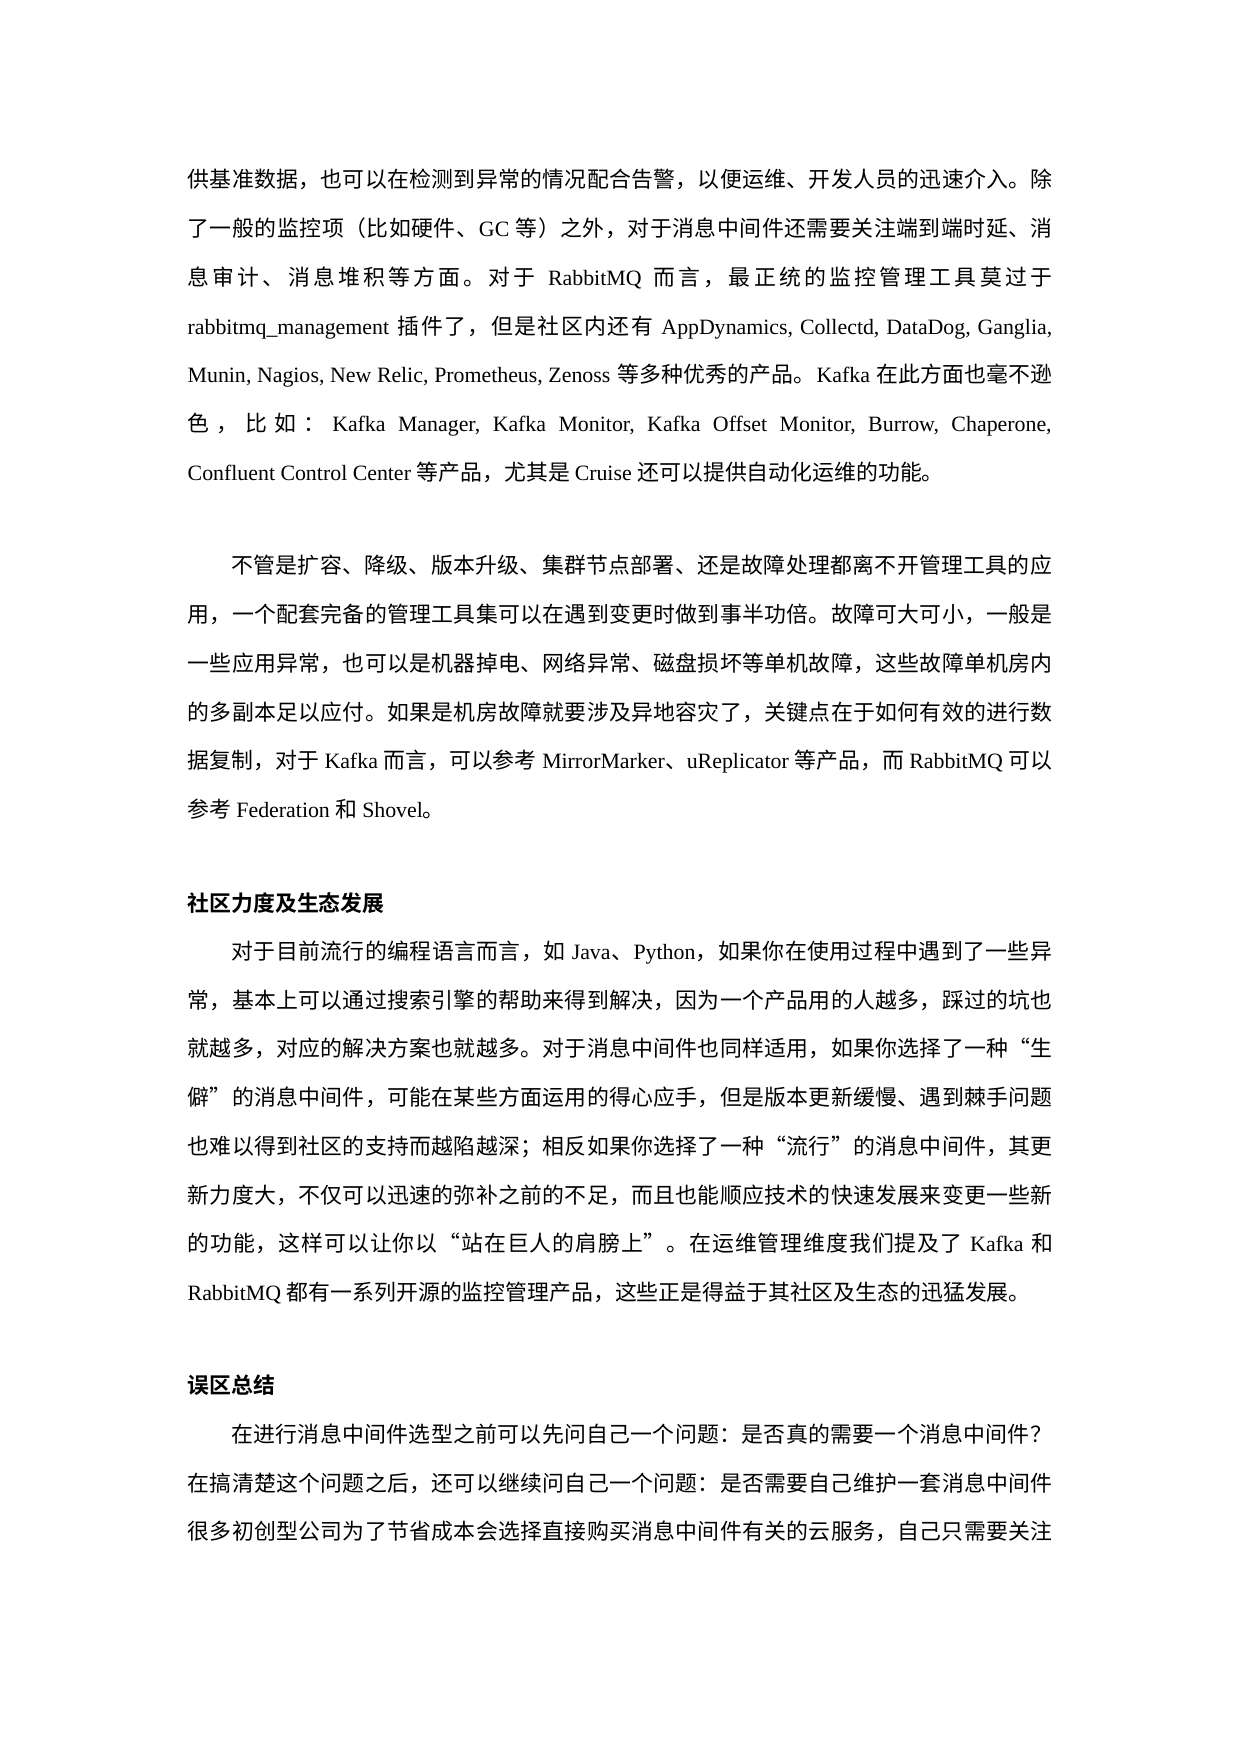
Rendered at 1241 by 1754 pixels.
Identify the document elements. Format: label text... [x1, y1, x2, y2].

text 在进行消息中间件选型之前可以先问自己一个问题：是否真的需要一个消息中间件？在搞清楚这个问题之后，还可以继续问自己一个问题：是否需要自己维护一套消息中间件？很多初创型公司为了节省成本会选择直接购买消息中间件有关的云服务，自己只需要关注收发消息即可，其余的都可以外包出去。 [187, 1416, 1053, 1546]
subtitle 社区力度及生态发展 [187, 885, 1053, 918]
text 不管是扩容、降级、版本升级、集群节点部署、还是故障处理都离不开管理工具的应用，一个配套完备的管理工具集可以在遇到变更时做到事半功倍。故障可大可小，一般是一些应用异常，也可以是机器掉电、网络异常、磁盘损坏等单机故障，这些故障单机房内的多副本足以应付。如果是机房故障就要涉及异地容灾了，关键点在于如何有效的进行数据复制，对于 Kafka 而言，可以参考 MirrorMarker、uReplicator 等产品，而 RabbitMQ 可以参考 Federation 和 Shovel。 [187, 548, 1053, 824]
subtitle 误区总结 [187, 1368, 1053, 1401]
text 对于目前流行的编程语言而言，如 Java、Python，如果你在使用过程中遇到了一些异常，基本上可以通过搜索引擎的帮助来得到解决，因为一个产品用的人越多，踩过的坑也就越多，对应的解决方案也就越多。对于消息中间件也同样适用，如果你选择了一种“生僻”的消息中间件，可能在某些方面运用的得心应手，但是版本更新缓慢、遇到棘手问题也难以得到社区的支持而越陷越深；相反如果你选择了一种“流行”的消息中间件，其更新力度大，不仅可以迅速的弥补之前的不足，而且也能顺应技术的快速发展来变更一些新的功能，这样可以让你以“站在巨人的肩膀上”。在运维管理维度我们提及了 Kafka 和 RabbitMQ 都有一系列开源的监控管理产品，这些正是得益于其社区及生态的迅猛发展。 [187, 933, 1053, 1307]
